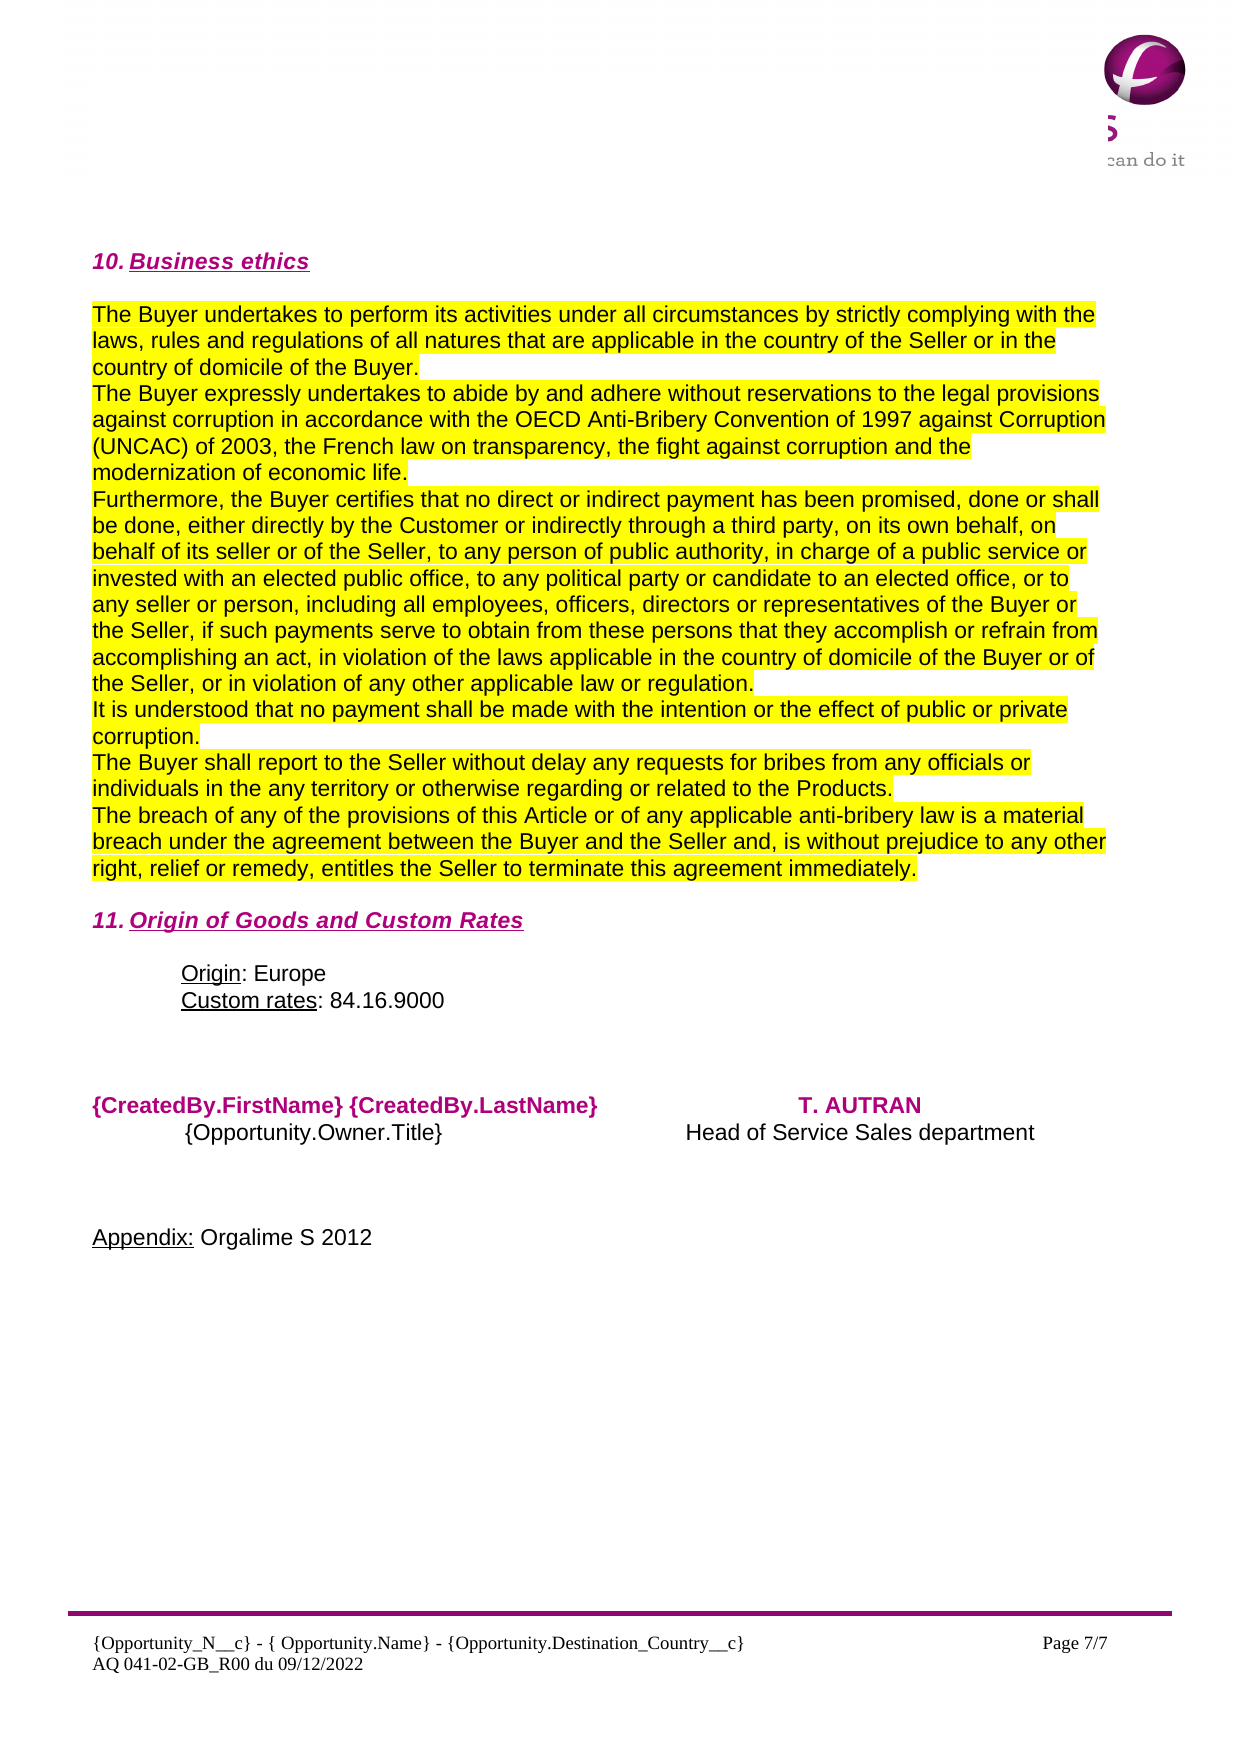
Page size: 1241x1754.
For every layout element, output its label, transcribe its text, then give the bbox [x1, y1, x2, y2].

text Custom rates: 84.16.9000 [181, 987, 1108, 1013]
picture [58, 0, 1235, 185]
subtitle Origin of Goods and Custom Rates [92, 907, 1108, 934]
subtitle Business ethics [92, 248, 1108, 275]
text {CreatedBy.FirstName} {CreatedBy.LastName} T. AUTRAN [91, 1092, 1108, 1118]
text The Buyer expressly undertakes to abide by and adhere without reservations to the legal provisions against corruption in accordance with the OECD Anti-Bribery Convention of 1997 against Corruption (UNCAC) of 2003, the French law on transparency, the fight against corruption and the modernization of economic life. [408, 380, 1108, 486]
text The Buyer undertakes to perform its activities under all circumstances by strictly complying with the laws, rules and regulations of all natures that are applicable in the country of the Seller or in the country of domicile of the Buyer. [92, 301, 1108, 380]
text The Buyer shall report to the Seller without delay any requests for bribes from any officials or individuals in the any territory or otherwise regarding or related to the Products. [893, 749, 1108, 802]
text The breach of any of the provisions of this Article or of any applicable anti-bribery law is a material breach under the agreement between the Buyer and the Seller and, is without prejudice to any other right, relief or remedy, entitles the Seller to terminate this agreement immediately. [92, 802, 1108, 881]
text Furthermore, the Buyer certifies that no direct or indirect payment has been promised, done or shall be done, either directly by the Customer or indirectly through a third party, on its own behalf, on behalf of its seller or of the Seller, to any person of public authority, in charge of a public service or invested with an elected public office, to any political party or candidate to an elected office, or to any seller or person, including all employees, officers, directors or representatives of the Buyer or the Seller, if such payments serve to obtain from these persons that they accomplish or refrain from accomplishing an act, in violation of the laws applicable in the country of domicile of the Buyer or of the Seller, or in violation of any other applicable law or regulation. [92, 486, 1108, 696]
text Origin: Europe [181, 960, 1108, 987]
text {Opportunity.Owner.Title} Head of Service Sales department [91, 1118, 1108, 1145]
text It is understood that no payment shall be made with the intention or the effect of public or private corruption. [200, 696, 1108, 749]
text Appendix: Orgalime S 2012 [92, 1224, 1100, 1250]
